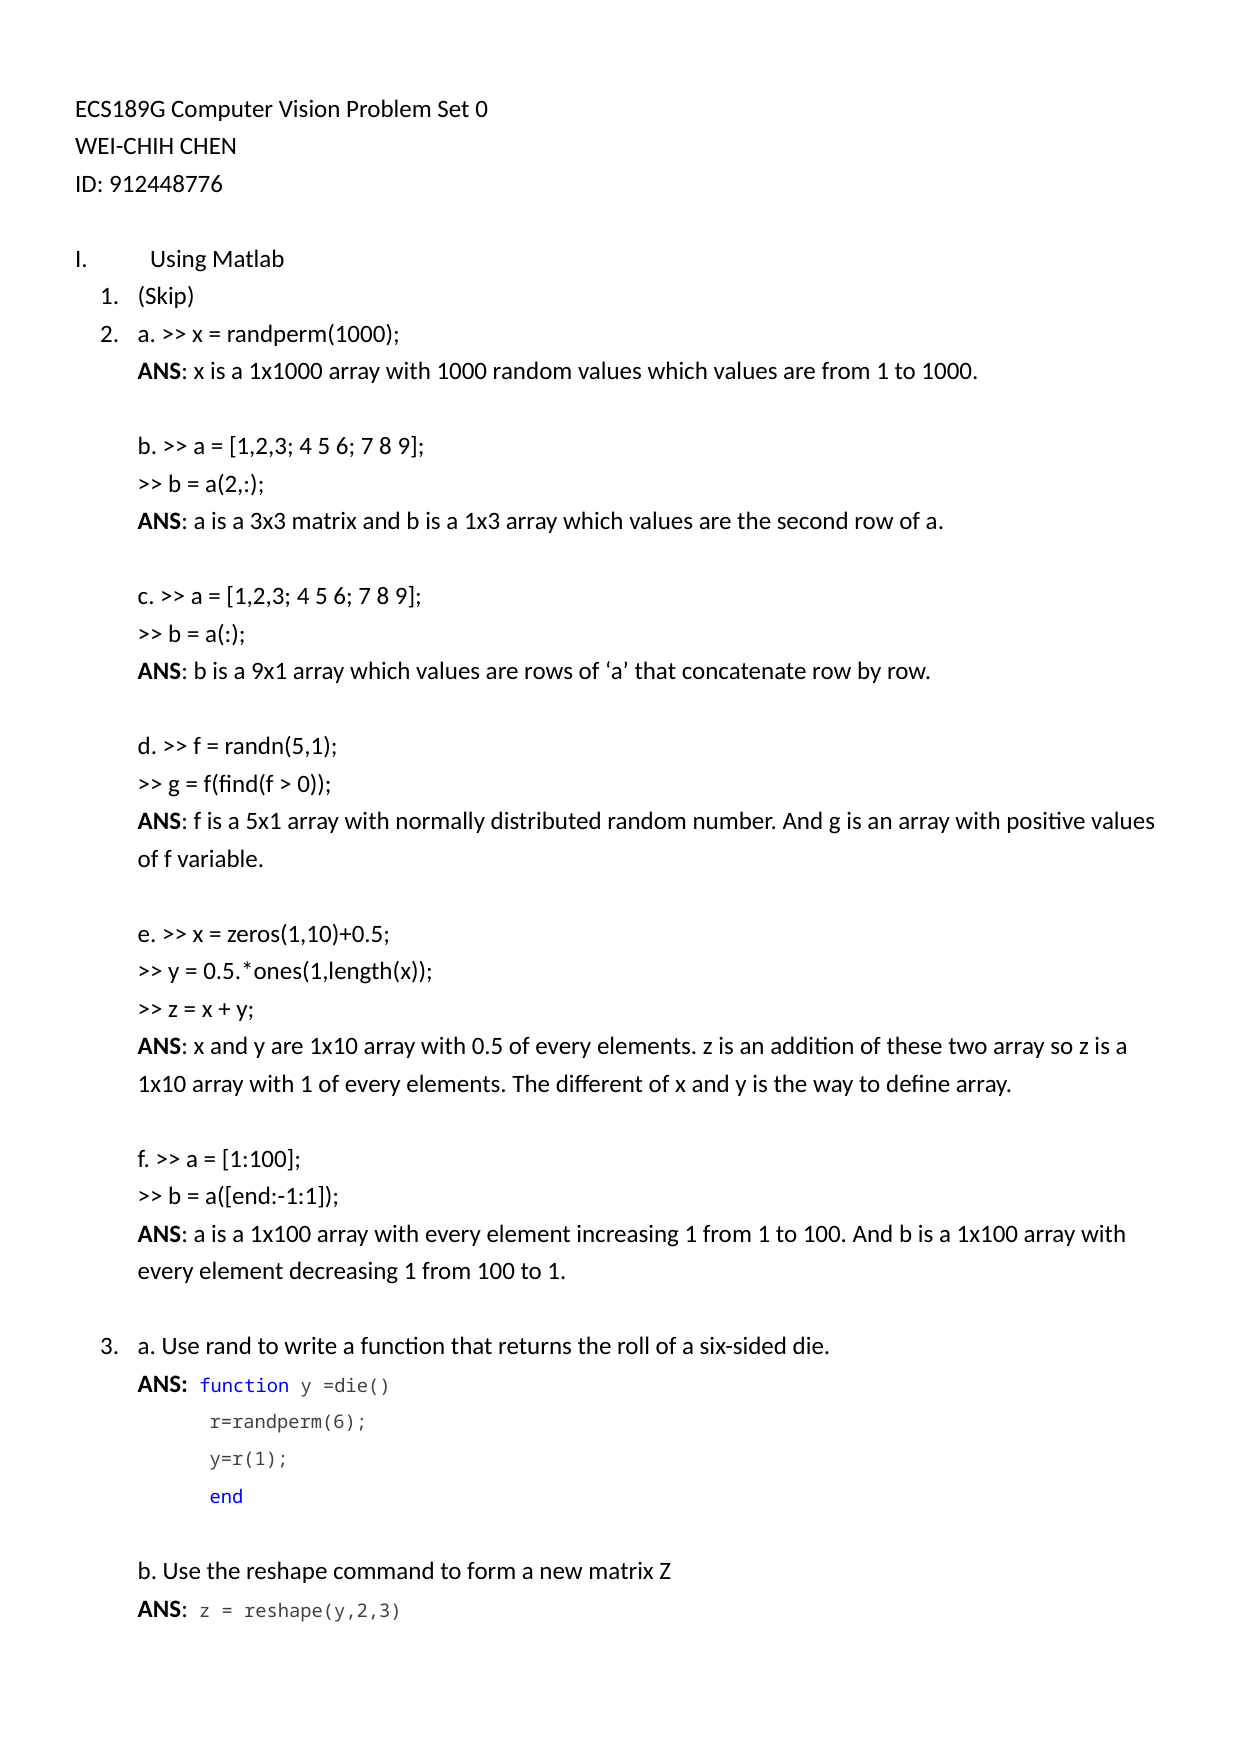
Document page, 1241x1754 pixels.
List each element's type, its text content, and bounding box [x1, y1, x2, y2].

list >> b = a([end:-1:1]); [137, 1177, 1165, 1214]
list ANS: a is a 3x3 matrix and b is a 1x3 array which values are the second row of a. [137, 502, 1165, 539]
list ANS: x and y are 1x10 array with 0.5 of every elements. z is an addition of these two array so z is a 1x10 array with 1 of every elements. The different of x and y is the way to define array. [137, 1027, 1165, 1102]
text WEI-CHIH CHEN [75, 127, 1165, 164]
list ANS: b is a 9x1 array which values are rows of ‘a’ that concatenate row by row. [137, 652, 1165, 689]
text ECS189G Computer Vision Problem Set 0 [75, 89, 1165, 127]
text ID: 912448776 [75, 164, 1165, 202]
list Using Matlab [75, 239, 1165, 277]
list e. >> x = zeros(1,10)+0.5; [125, 914, 1165, 952]
list f. >> a = [1:100]; [125, 1139, 1165, 1177]
text ANS: function y =die() [137, 1364, 1165, 1402]
list >> b = a(:); [137, 614, 1165, 652]
list r=randperm(6); [125, 1402, 1165, 1439]
list y=r(1); [125, 1439, 1165, 1477]
list a. Use rand to write a function that returns the roll of a six-sided die. [100, 1327, 1165, 1364]
list >> y = 0.5.*ones(1,length(x)); [125, 952, 1165, 989]
list end [125, 1477, 1165, 1514]
list >> g = f(find(f > 0)); [137, 764, 1165, 802]
list b. >> a = [1,2,3; 4 5 6; 7 8 9]; [125, 427, 1165, 464]
list b. Use the reshape command to form a new matrix Z [137, 1552, 1165, 1589]
list >> b = a(2,:); [137, 464, 1165, 502]
list a. >> x = randperm(1000); [100, 314, 1165, 352]
list ANS: f is a 5x1 array with normally distributed random number. And g is an array with positive values of f variable. [137, 802, 1165, 877]
list c. >> a = [1,2,3; 4 5 6; 7 8 9]; [125, 577, 1165, 614]
list >> z = x + y; [137, 989, 1165, 1027]
list d. >> f = randn(5,1); [125, 727, 1165, 764]
list (Skip) [100, 277, 1165, 314]
list ANS: z = reshape(y,2,3) [137, 1589, 1165, 1627]
list ANS: x is a 1x1000 array with 1000 random values which values are from 1 to 1000. [137, 352, 1165, 389]
list ANS: a is a 1x100 array with every element increasing 1 from 1 to 100. And b is a 1x100 array with every element decreasing 1 from 100 to 1. [137, 1214, 1165, 1289]
